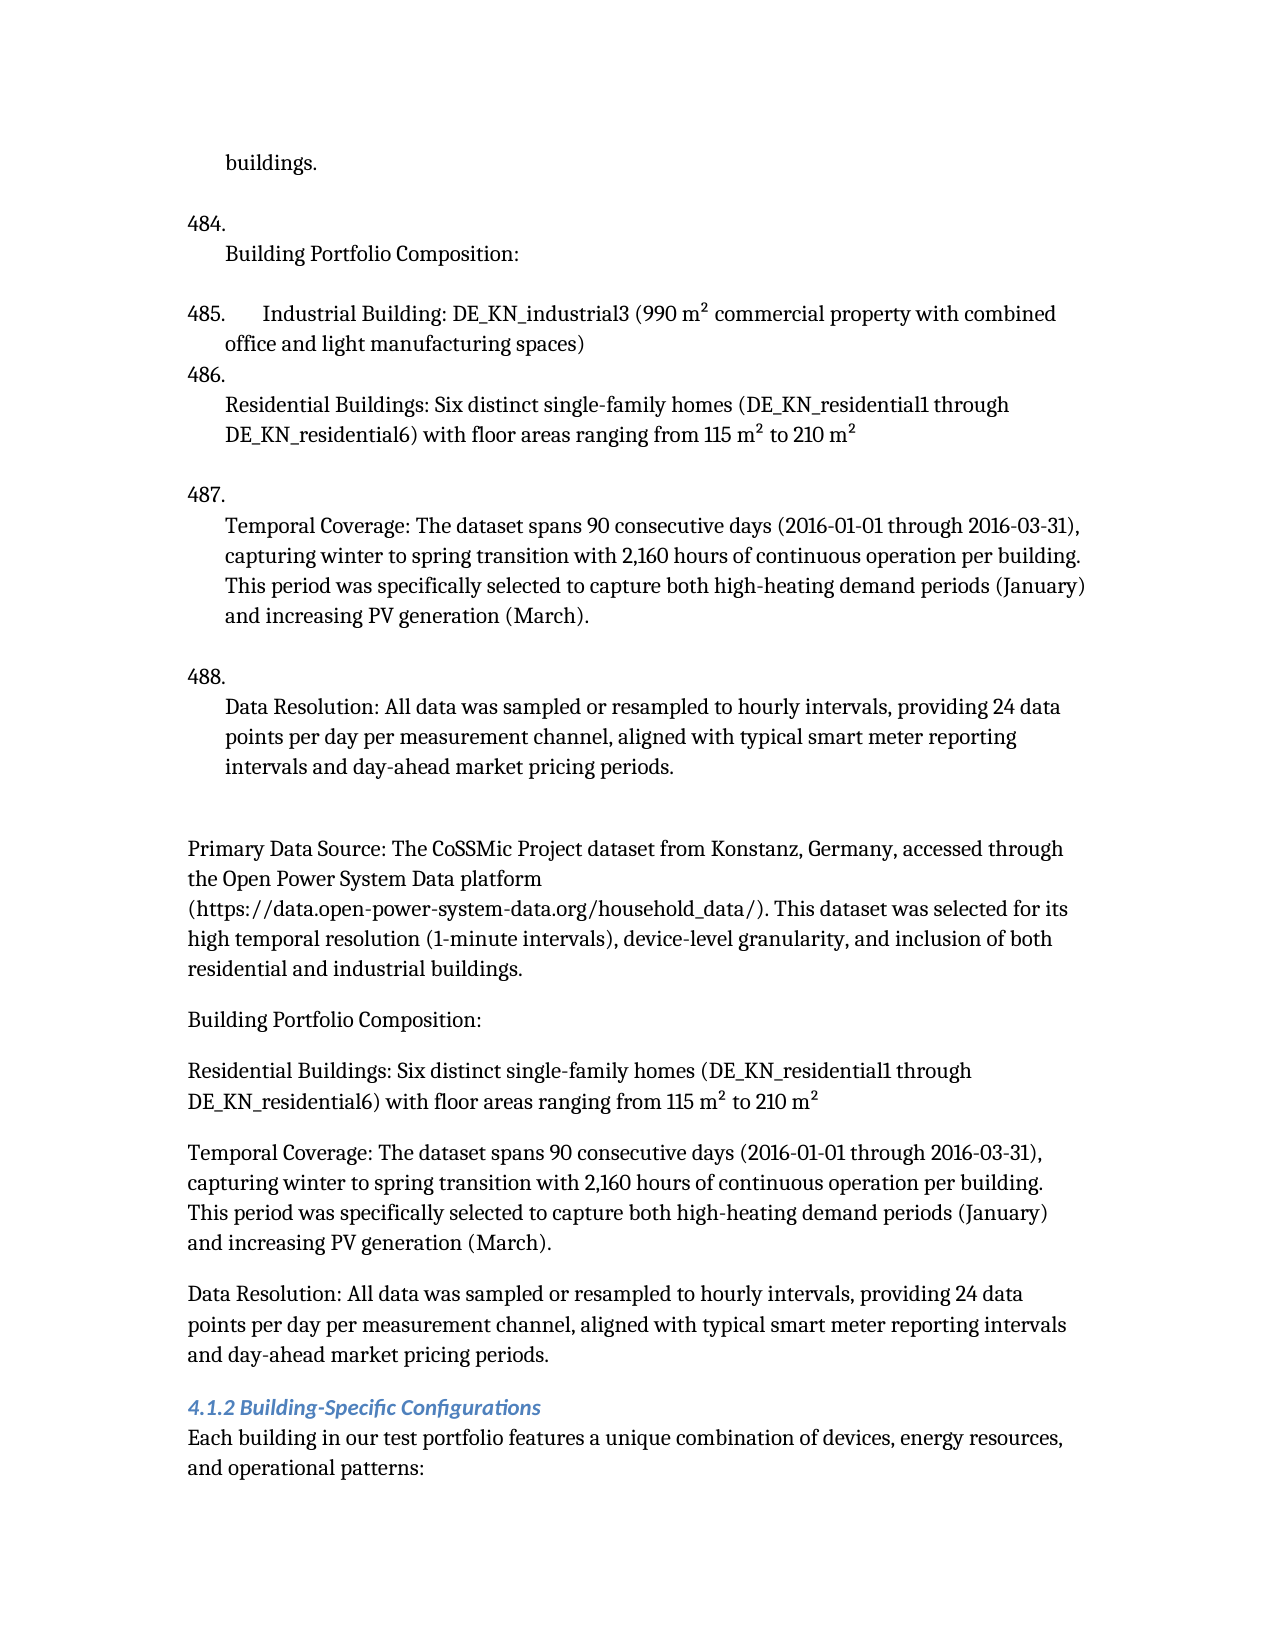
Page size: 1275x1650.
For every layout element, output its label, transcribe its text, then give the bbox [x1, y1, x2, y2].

text Temporal Coverage: The dataset spans 90 consecutive days (2016-01-01 through 2016-03-31), capturing winter to spring transition with 2,160 hours of continuous operation per building. This period was specifically selected to capture both high-heating demand periods (January) and increasing PV generation (March). [187, 1139, 1087, 1257]
text Data Resolution: All data was sampled or resampled to hourly intervals, providing 24 data points per day per measurement channel, aligned with typical smart meter reporting intervals and day-ahead market pricing periods. [187, 1281, 1087, 1368]
text Each building in our test portfolio features a unique combination of devices, energy resources, and operational patterns: [187, 1425, 1087, 1481]
text Residential Buildings: Six distinct single-family homes (DE_KN_residential1 through DE_KN_residential6) with floor areas ranging from 115 m² to 210 m² [187, 1058, 1087, 1115]
list Industrial Building: DE_KN_industrial3 (990 m² commercial property with combined office and light manufacturing spaces) [187, 301, 1087, 358]
list Temporal Coverage: The dataset spans 90 consecutive days (2016-01-01 through 2016-03-31), capturing winter to spring transition with 2,160 hours of continuous operation per building. This period was specifically selected to capture both high-heating demand periods (January) and increasing PV generation (March). [187, 482, 1087, 660]
text Primary Data Source: The CoSSMic Project dataset from Konstanz, Germany, accessed through the Open Power System Data platform (https://data.open-power-system-data.org/household_data/). This dataset was selected for its high temporal resolution (1-minute intervals), device-level granularity, and inclusion of both residential and industrial buildings. [187, 835, 1087, 983]
list Data Resolution: All data was sampled or resampled to hourly intervals, providing 24 data points per day per measurement channel, aligned with typical smart meter reporting intervals and day-ahead market pricing periods. [187, 663, 1087, 811]
text Building Portfolio Composition: [187, 1007, 1087, 1034]
subtitle 4.1.2 Building-Specific Configurations [187, 1393, 1087, 1421]
list Residential Buildings: Six distinct single-family homes (DE_KN_residential1 through DE_KN_residential6) with floor areas ranging from 115 m² to 210 m² [187, 361, 1087, 478]
list Building Portfolio Composition: [187, 210, 1087, 297]
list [187, 150, 1087, 207]
